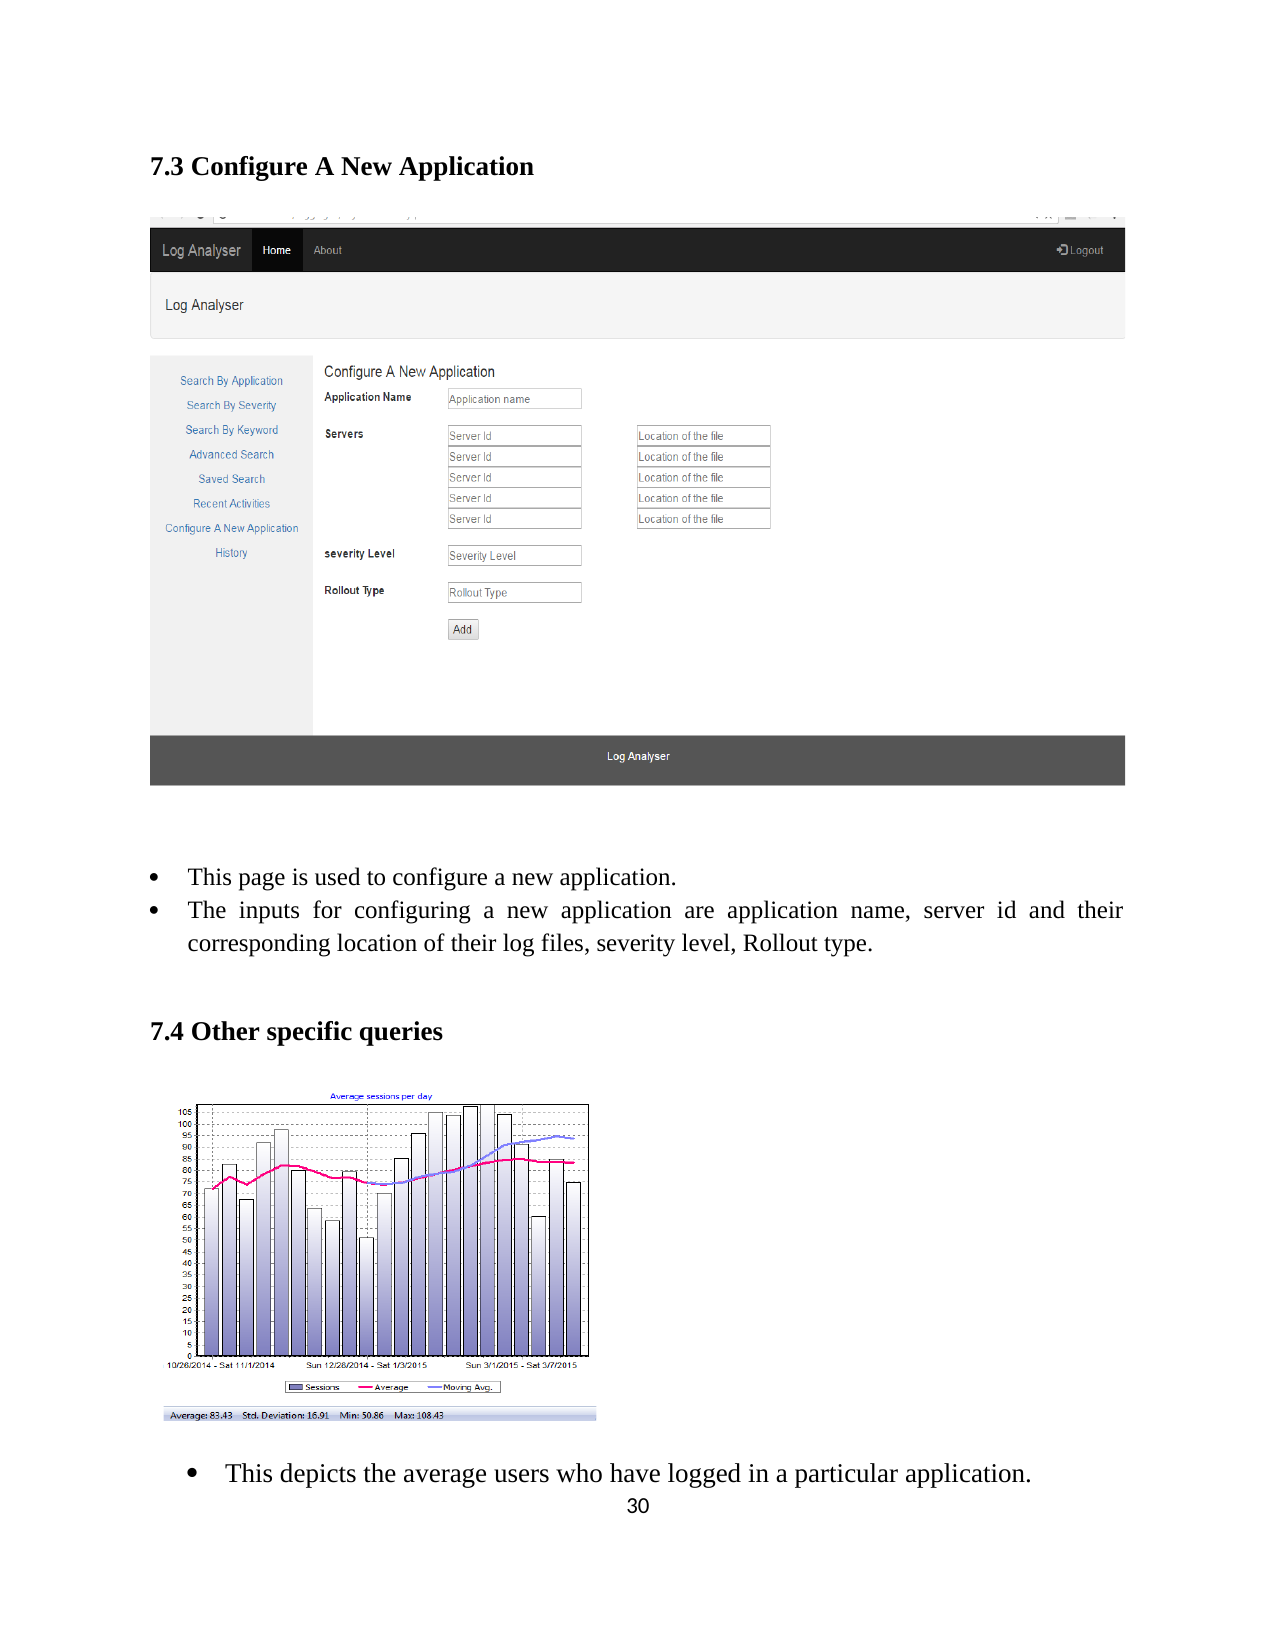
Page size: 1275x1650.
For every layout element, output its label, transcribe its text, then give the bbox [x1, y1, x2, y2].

text 7.4 Other specific queries [150, 1014, 1125, 1046]
picture [163, 1082, 597, 1421]
list The inputs for configuring a new application are application name, server id and their corresponding location of their log files, severity level, Rollout type. [150, 895, 1125, 956]
list This page is used to configure a new application. [150, 862, 1125, 890]
picture [150, 217, 1125, 827]
list This depicts the average users who have logged in a particular application. [187, 1457, 1125, 1488]
list 7.3 Configure A New Application [150, 150, 1125, 181]
